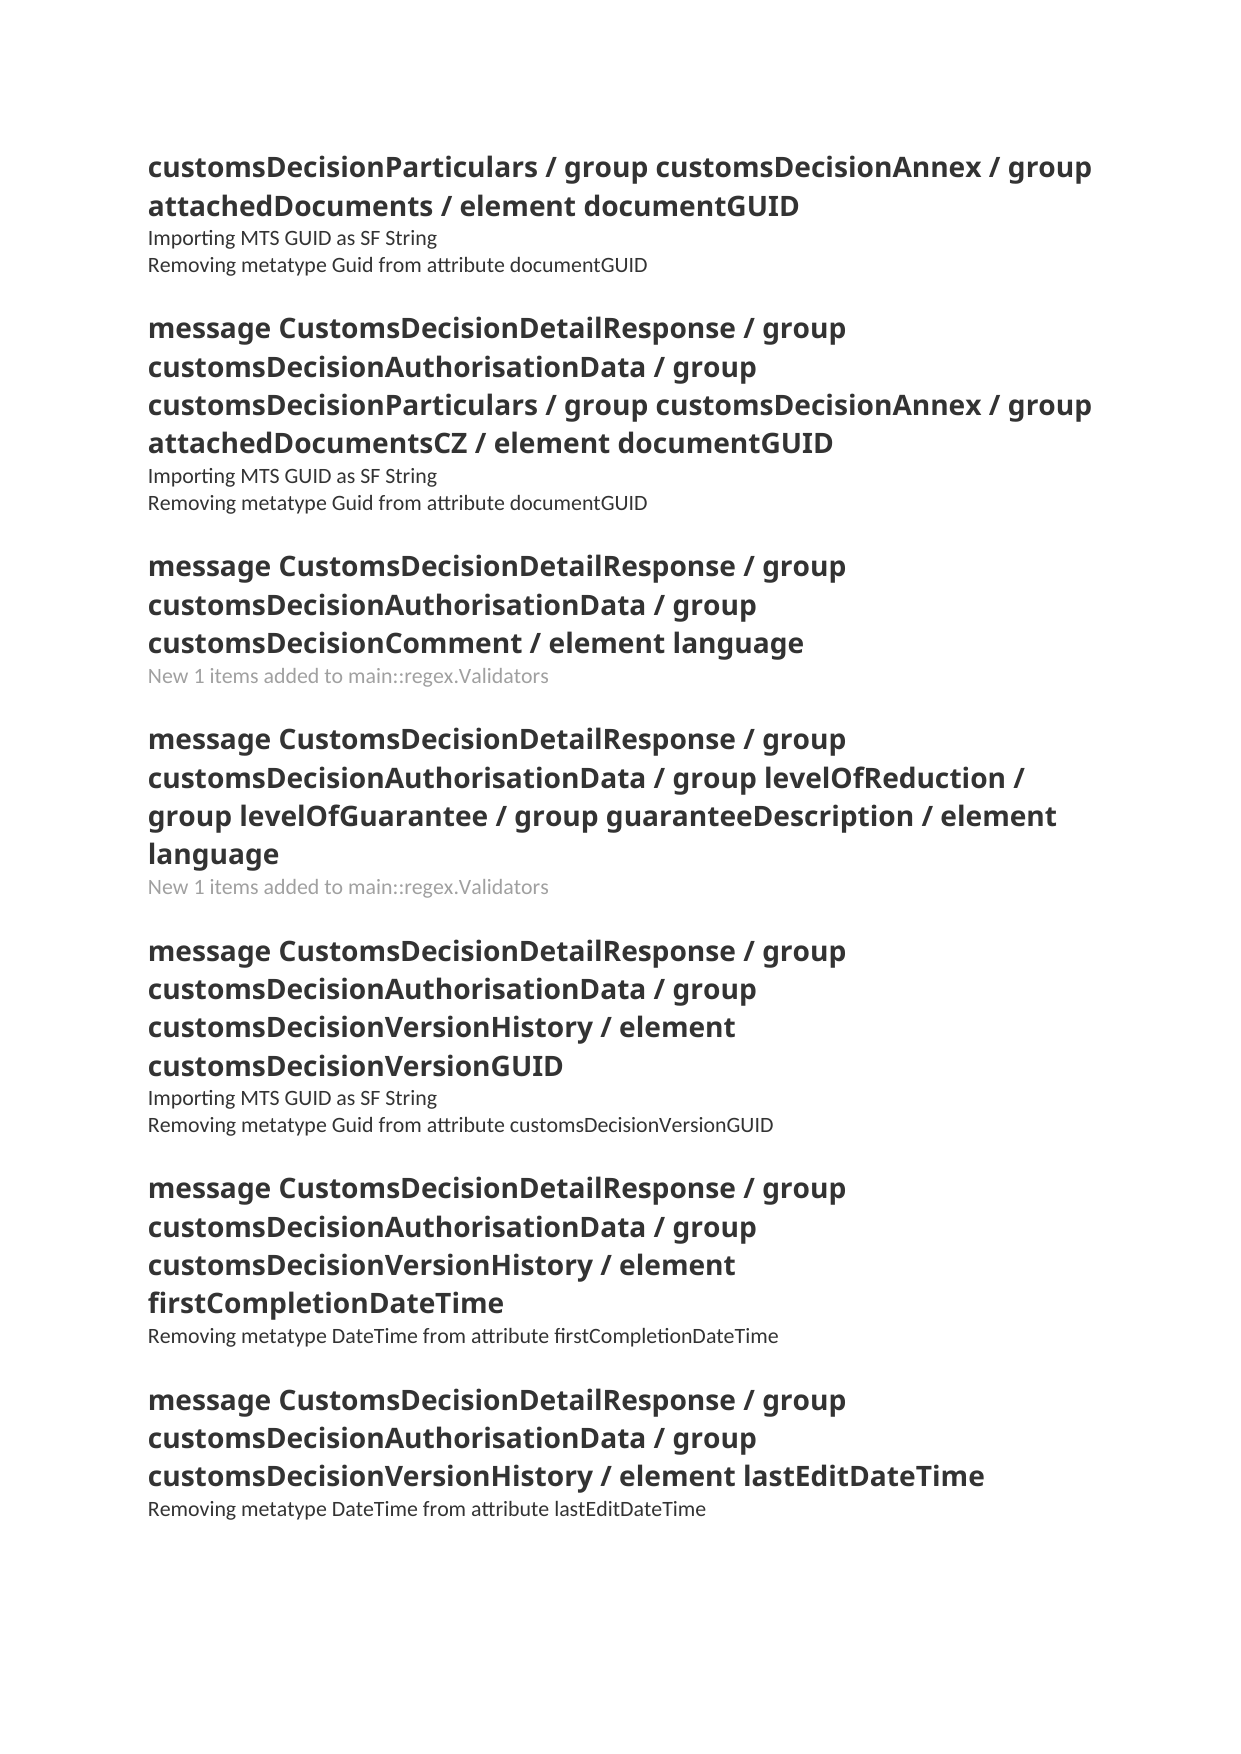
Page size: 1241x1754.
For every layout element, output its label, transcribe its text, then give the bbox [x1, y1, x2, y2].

text Removing metatype Guid from attribute documentGUID [148, 489, 1093, 516]
text Importing MTS GUID as SF String [148, 224, 1093, 251]
text Removing metatype Guid from attribute documentGUID [148, 251, 1093, 278]
text message CustomsDecisionDetailResponse / group customsDecisionAuthorisationData / group levelOfReduction / group levelOfGuarantee / group guaranteeDescription / element language [148, 720, 1093, 873]
text message CustomsDecisionDetailResponse / group customsDecisionAuthorisationData / group customsDecisionParticulars / group customsDecisionAnnex / group attachedDocumentsCZ / element documentGUID [148, 309, 1093, 462]
text message CustomsDecisionDetailResponse / group customsDecisionAuthorisationData / group customsDecisionVersionHistory / element firstCompletionDateTime [148, 1169, 1093, 1322]
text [148, 148, 1093, 224]
text message CustomsDecisionDetailResponse / group customsDecisionAuthorisationData / group customsDecisionComment / element language [148, 547, 1093, 662]
text Importing MTS GUID as SF String [148, 1084, 1093, 1111]
text Removing metatype Guid from attribute customsDecisionVersionGUID [148, 1111, 1093, 1138]
text Removing metatype DateTime from attribute lastEditDateTime [148, 1495, 1093, 1522]
text New 1 items added to main::regex.Validators [148, 662, 1093, 688]
text message CustomsDecisionDetailResponse / group customsDecisionAuthorisationData / group customsDecisionVersionHistory / element customsDecisionVersionGUID [148, 931, 1093, 1084]
text Importing MTS GUID as SF String [148, 462, 1093, 489]
text message CustomsDecisionDetailResponse / group customsDecisionAuthorisationData / group customsDecisionVersionHistory / element lastEditDateTime [148, 1380, 1093, 1495]
text Removing metatype DateTime from attribute firstCompletionDateTime [148, 1322, 1093, 1349]
text New 1 items added to main::regex.Validators [148, 873, 1093, 900]
